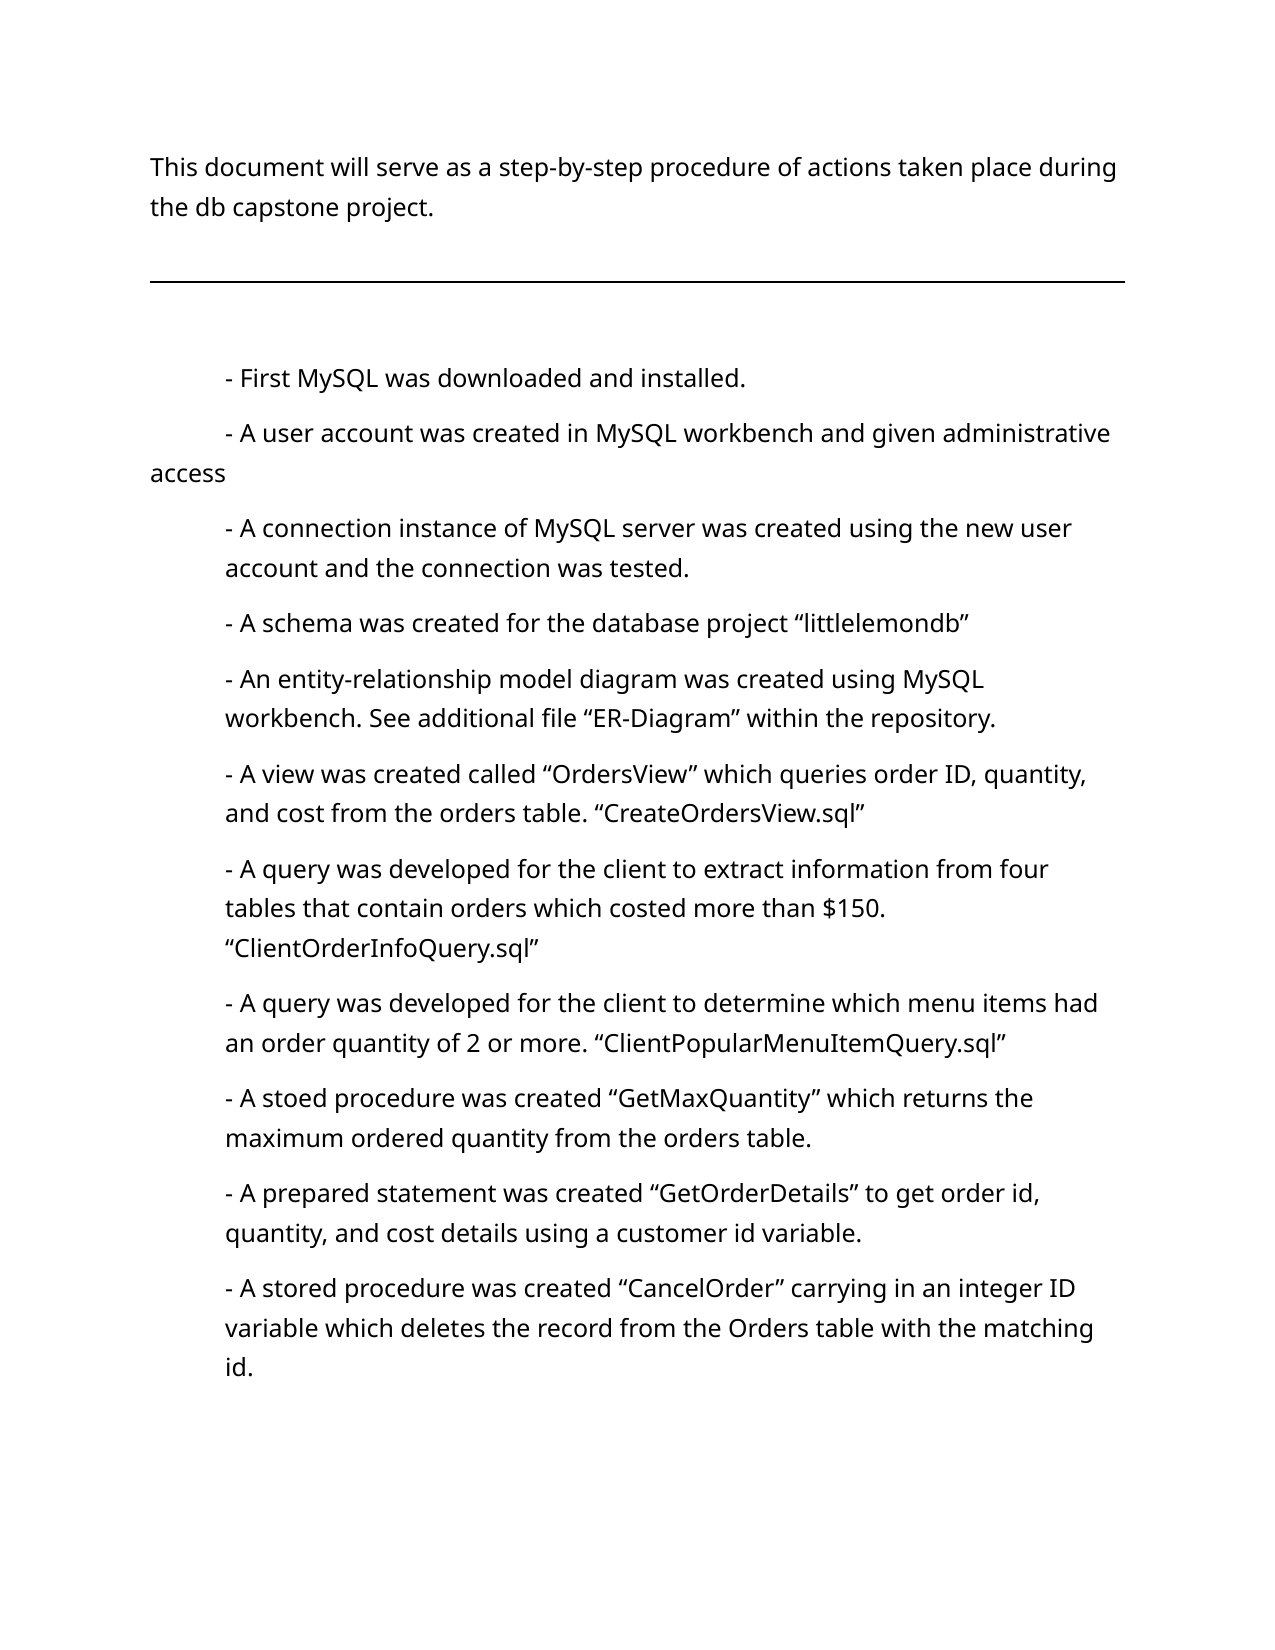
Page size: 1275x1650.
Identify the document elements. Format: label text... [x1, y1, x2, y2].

text - A query was developed for the client to extract information from four tables that contain orders which costed more than $150. “ClientOrderInfoQuery.sql” [225, 852, 1125, 964]
text - A connection instance of MySQL server was created using the new user account and the connection was tested. [225, 511, 1125, 584]
text - A prepared statement was created “GetOrderDetails” to get order id, quantity, and cost details using a customer id variable. [225, 1176, 1125, 1249]
text - A user account was created in MySQL workbench and given administrative access [150, 416, 1125, 489]
text This document will serve as a step-by-step procedure of actions taken place during the db capstone project. [150, 150, 1125, 223]
text - A schema was created for the database project “littlelemondb” [225, 606, 1125, 640]
text - A stoed procedure was created “GetMaxQuantity” which returns the maximum ordered quantity from the orders table. [225, 1081, 1125, 1154]
text - A view was created called “OrdersView” which queries order ID, quantity, and cost from the orders table. “CreateOrdersView.sql” [225, 757, 1125, 830]
text - First MySQL was downloaded and installed. [150, 360, 1125, 394]
text - A query was developed for the client to determine which menu items had an order quantity of 2 or more. “ClientPopularMenuItemQuery.sql” [225, 986, 1125, 1059]
text - An entity-relationship model diagram was created using MySQL workbench. See additional file “ER-Diagram” within the repository. [225, 662, 1125, 735]
text - A stored procedure was created “CancelOrder” carrying in an integer ID variable which deletes the record from the Orders table with the matching id. [225, 1271, 1125, 1383]
